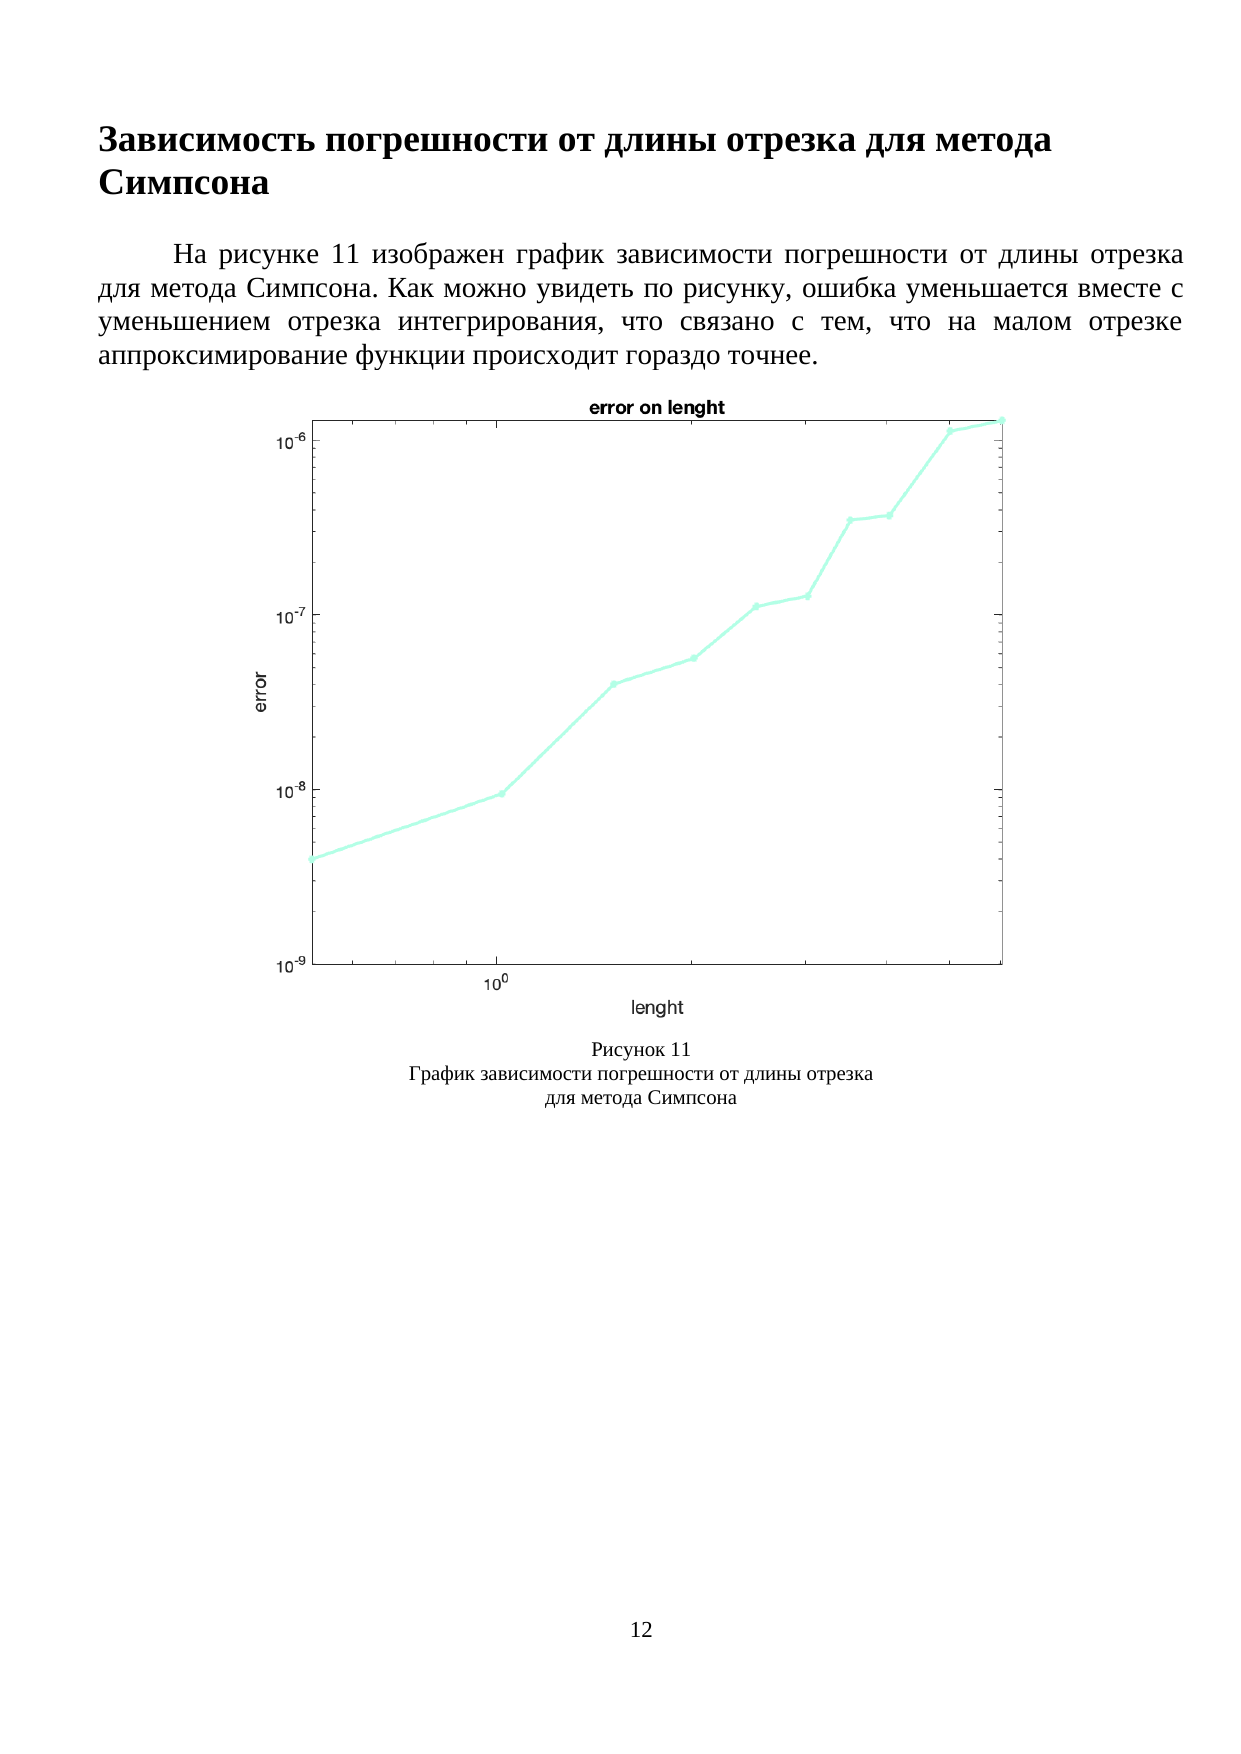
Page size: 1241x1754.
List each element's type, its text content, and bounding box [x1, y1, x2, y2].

picture [196, 370, 1086, 1037]
text Зависимость погрешности от длины отрезка для метода Симпсона [98, 117, 1184, 203]
text На рисунке 11 изображен график зависимости погрешности от длины отрезка для метода Симпсона. Как можно увидеть по рисунку, ошибка уменьшается вместе с уменьшением отрезка интегрирования, что связано с тем, что на малом отрезке аппроксимирование функции происходит гораздо точнее. [98, 236, 1184, 371]
text Рисунок 11 [98, 1037, 1184, 1061]
text для метода Симпсона [98, 1085, 1184, 1109]
text График зависимости погрешности от длины отрезка [98, 1061, 1184, 1085]
